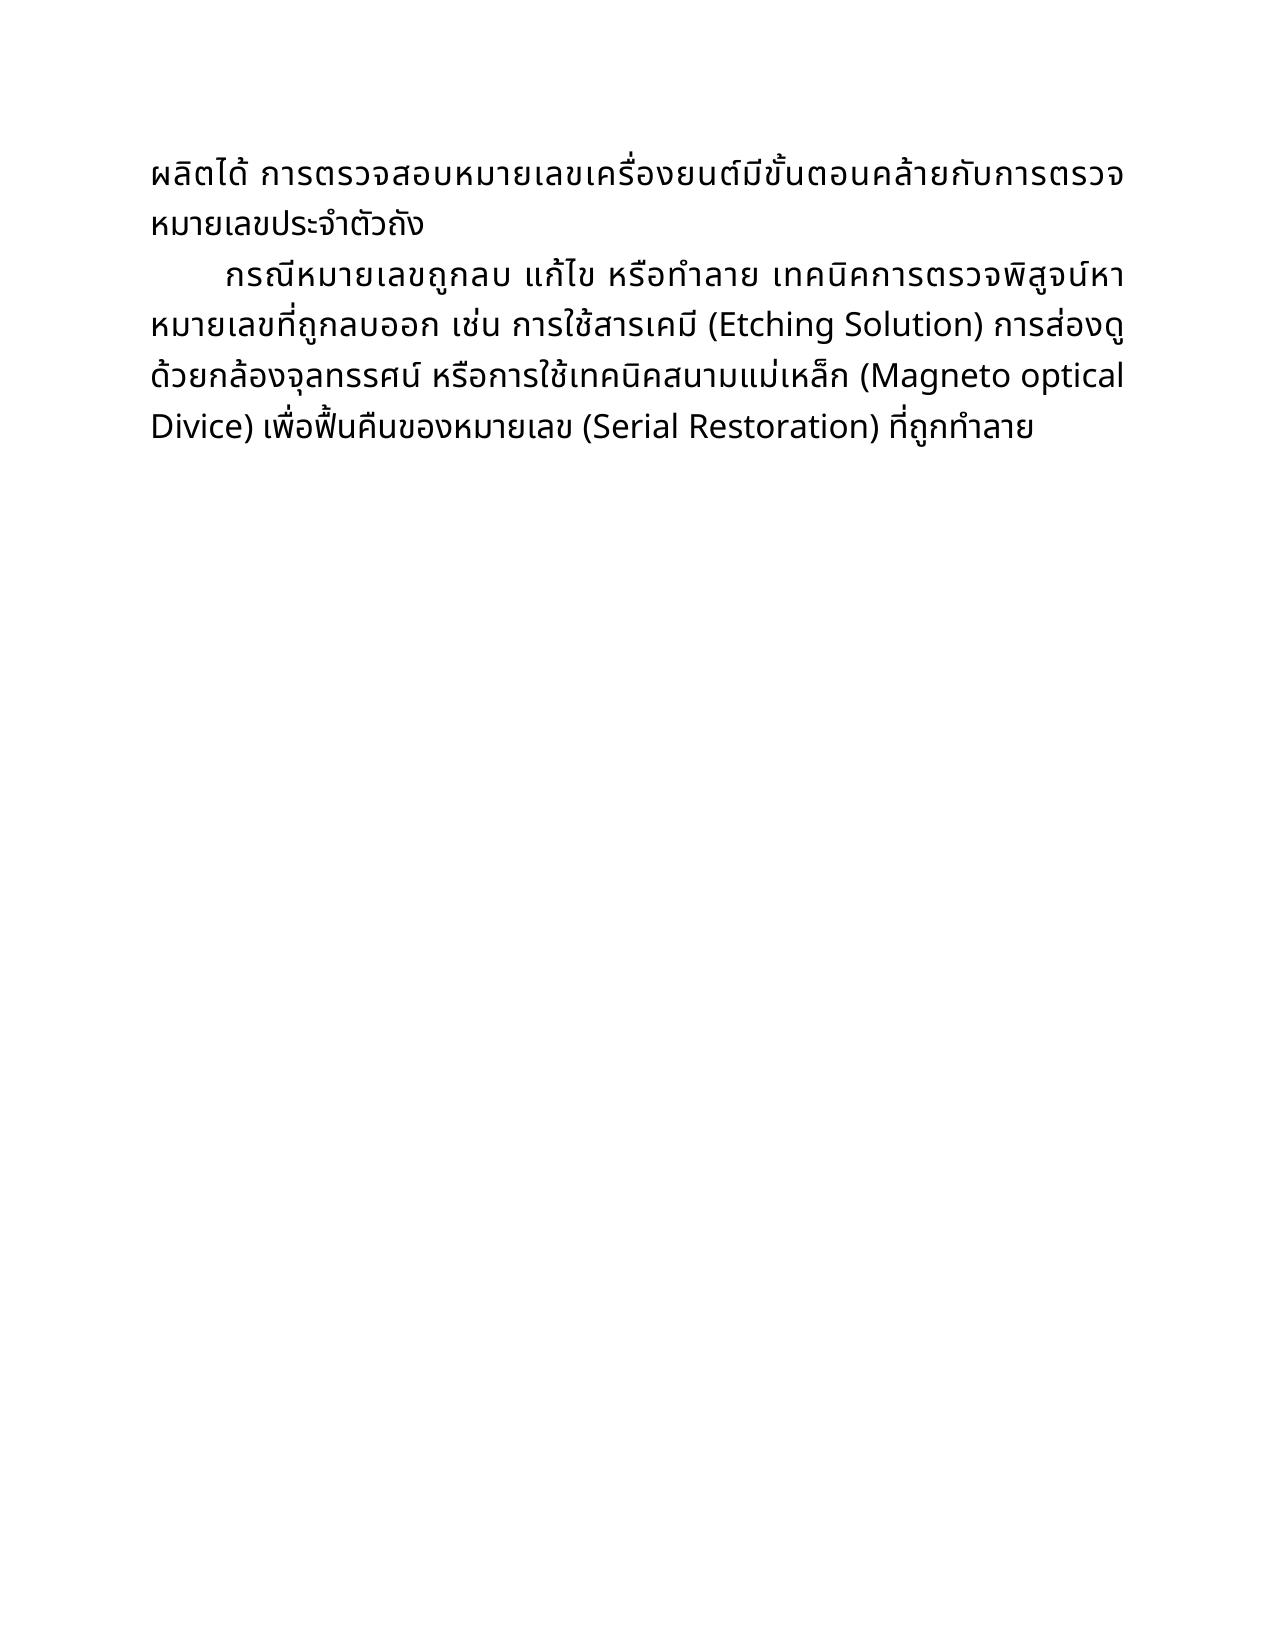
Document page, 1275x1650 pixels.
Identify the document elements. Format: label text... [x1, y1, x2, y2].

text กรณีหมายเลขถูกลบ แก้ไข หรือทำลาย เทคนิคการตรวจพิสูจน์หาหมายเลขที่ถูกลบออก เช่น การใช้สารเคมี (Etching Solution) การส่องดูด้วยกล้องจุลทรรศน์ หรือการใช้เทคนิคสนามแม่เหล็ก (Magneto optical Divice) เพื่อฟื้นคืนของหมายเลข (Serial Restoration) ที่ถูกทำลาย [150, 251, 1125, 453]
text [150, 150, 1125, 251]
